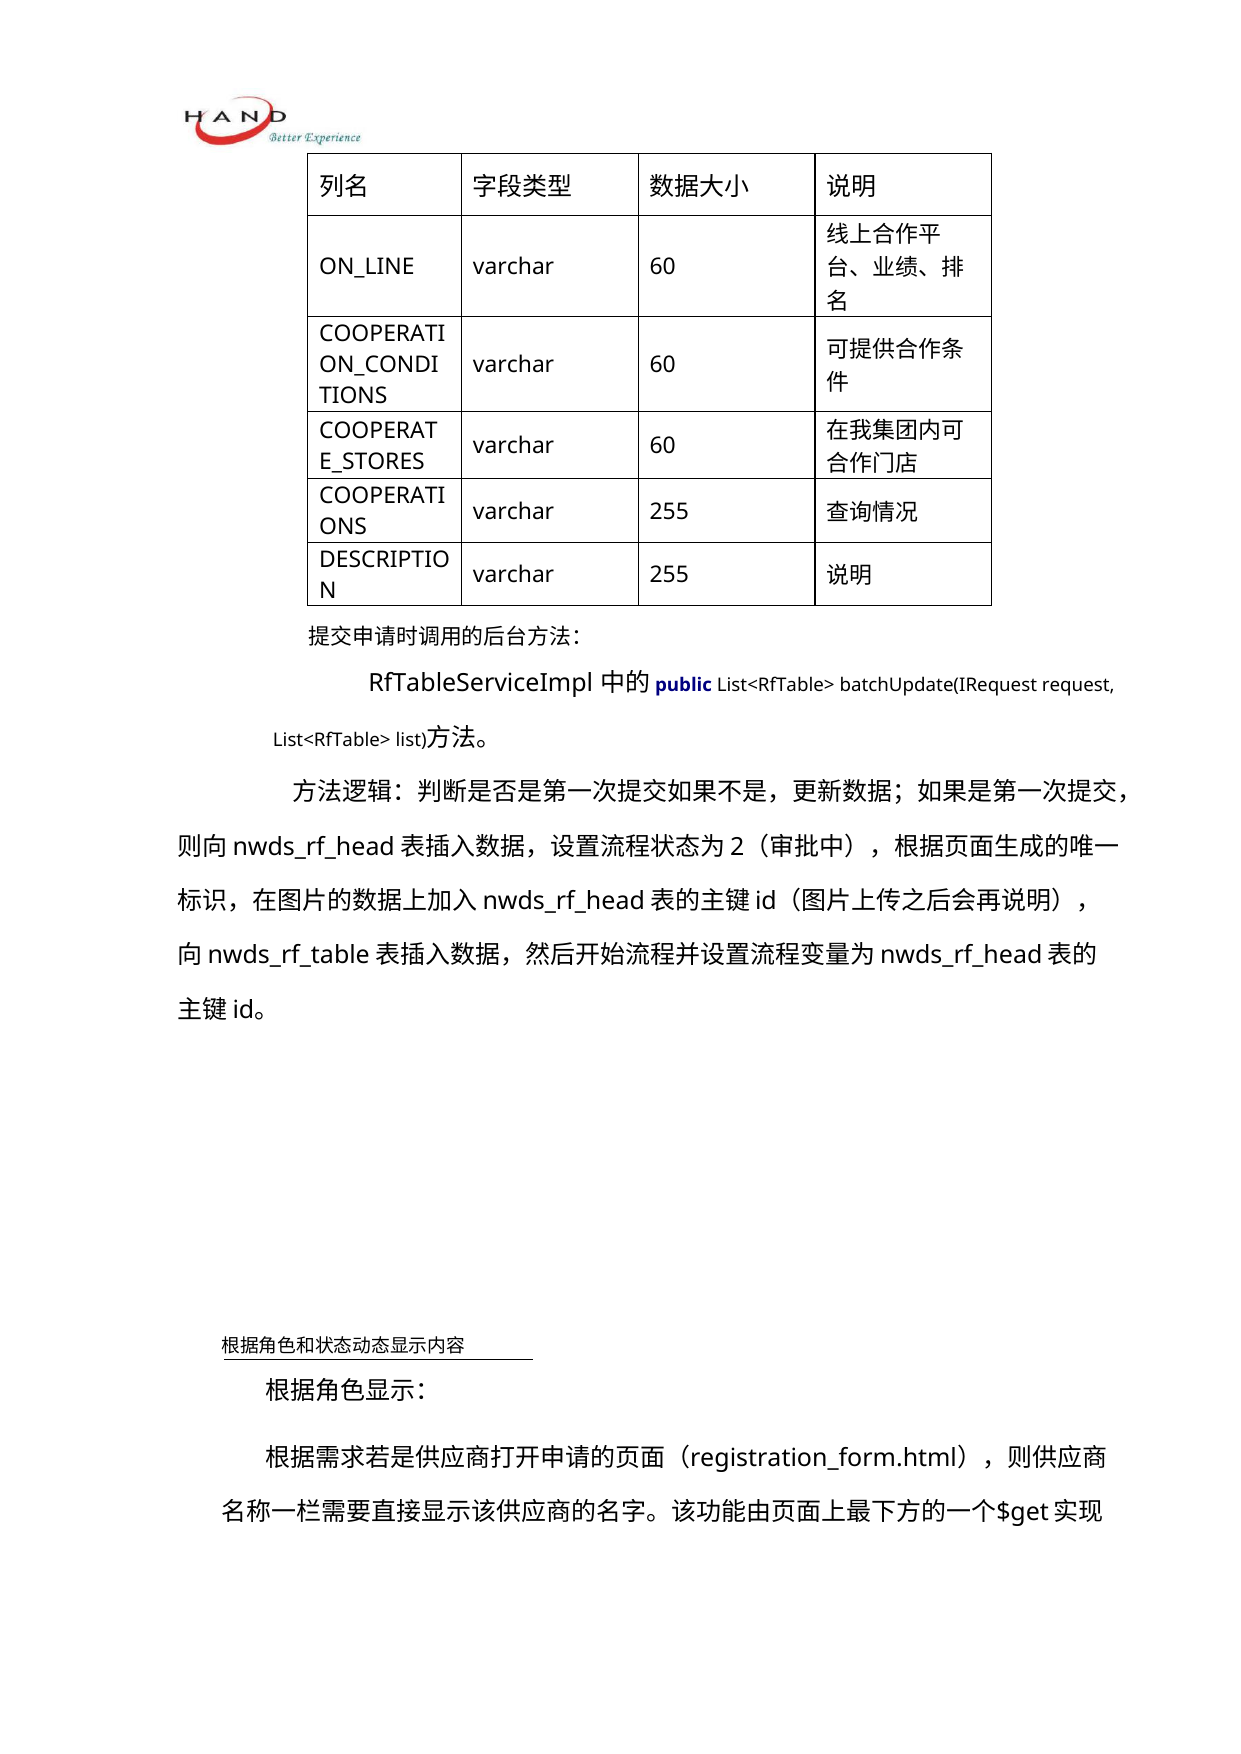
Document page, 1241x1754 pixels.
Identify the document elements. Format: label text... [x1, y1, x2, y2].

table_header 字段类型 [462, 154, 638, 215]
table_cell varchar [462, 317, 638, 411]
table_cell 60 [639, 216, 814, 316]
list 根据需求若是供应商打开申请的页面（registration_form.html），则供应商名称一栏需要直接显示该供应商的名字。该功能由页面上最下方的一个$get实现 [221, 1437, 1122, 1528]
list 根据角色和状态动态显示内容 [177, 1331, 1122, 1358]
table_cell 60 [639, 317, 814, 411]
text RfTableServiceImpl 中的public List<RfTable> batchUpdate(IRequest request, List<RfTable> list)方法。 [177, 663, 1122, 753]
table_cell COOPERATE_STORES [308, 412, 461, 478]
table_cell 255 [639, 479, 814, 542]
table_cell COOPERATIONS [308, 479, 461, 542]
table_header 数据大小 [639, 154, 814, 215]
text 方法逻辑：判断是否是第一次提交如果不是，更新数据；如果是第一次提交，则向nwds_rf_head表插入数据，设置流程状态为2（审批中），根据页面生成的唯一标识，在图片的数据上加入nwds_rf_head表的主键id（图片上传之后会再说明），向nwds_rf_table表插入数据，然后开始流程并设置流程变量为nwds_rf_head表的主键id。 [177, 772, 1122, 1025]
table_cell 在我集团内可合作门店 [816, 412, 991, 478]
table_header 列名 [308, 154, 461, 215]
table_cell DESCRIPTION [308, 543, 461, 605]
table_cell 说明 [816, 543, 991, 605]
table_cell ON_LINE [308, 216, 461, 316]
list 根据角色显示： [221, 1370, 1122, 1407]
table_cell varchar [462, 412, 638, 478]
table_cell varchar [462, 479, 638, 542]
table_cell COOPERATION_CONDITIONS [308, 317, 461, 411]
picture [177, 88, 367, 153]
table_cell 60 [639, 412, 814, 478]
table_header 说明 [816, 154, 991, 215]
text 提交申请时调用的后台方法： [265, 619, 1122, 650]
table_cell 可提供合作条件 [816, 317, 991, 411]
table_cell 线上合作平台、业绩、排名 [816, 216, 991, 316]
table_cell varchar [462, 216, 638, 316]
table_cell 255 [639, 543, 814, 605]
table_cell 查询情况 [816, 479, 991, 542]
table_cell varchar [462, 543, 638, 605]
